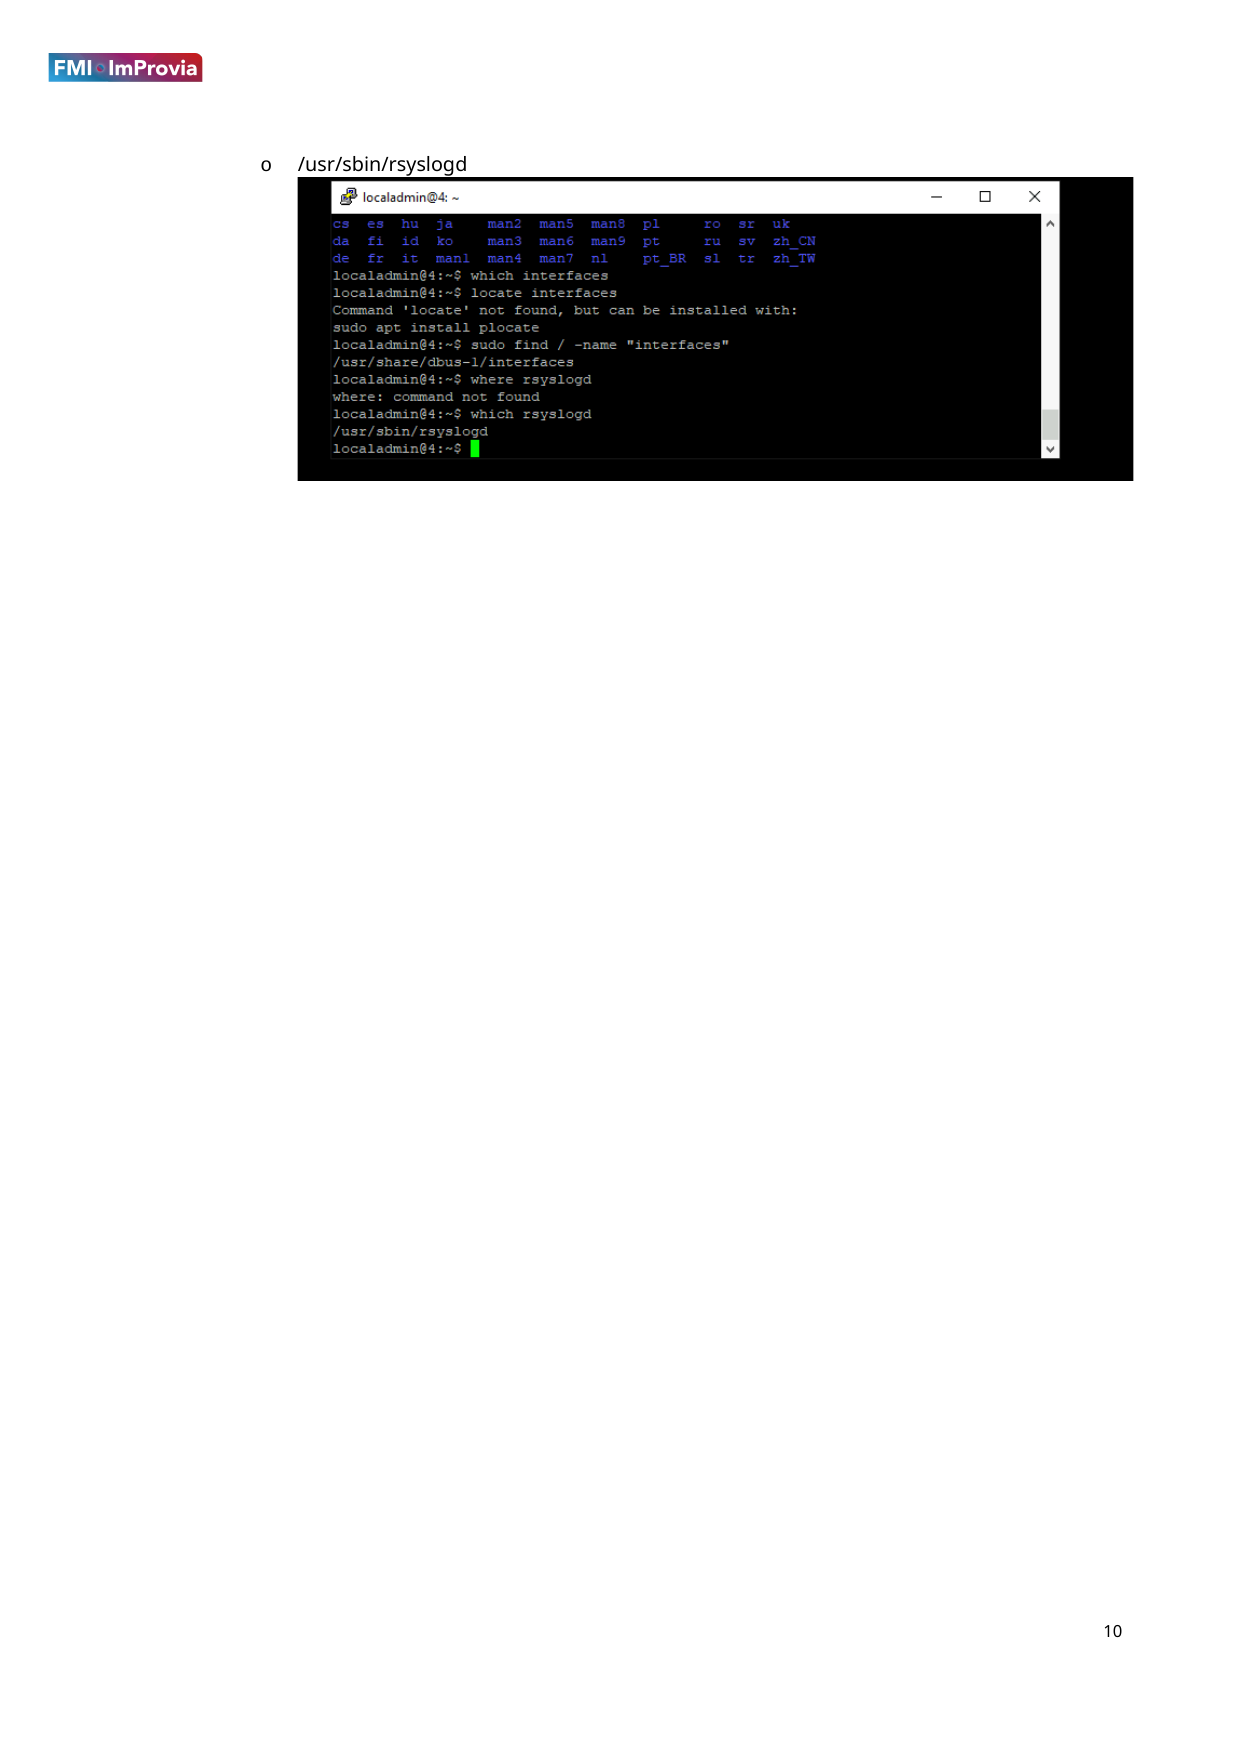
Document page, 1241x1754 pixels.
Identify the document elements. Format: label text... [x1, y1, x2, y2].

picture [297, 177, 1134, 481]
picture [48, 53, 203, 82]
